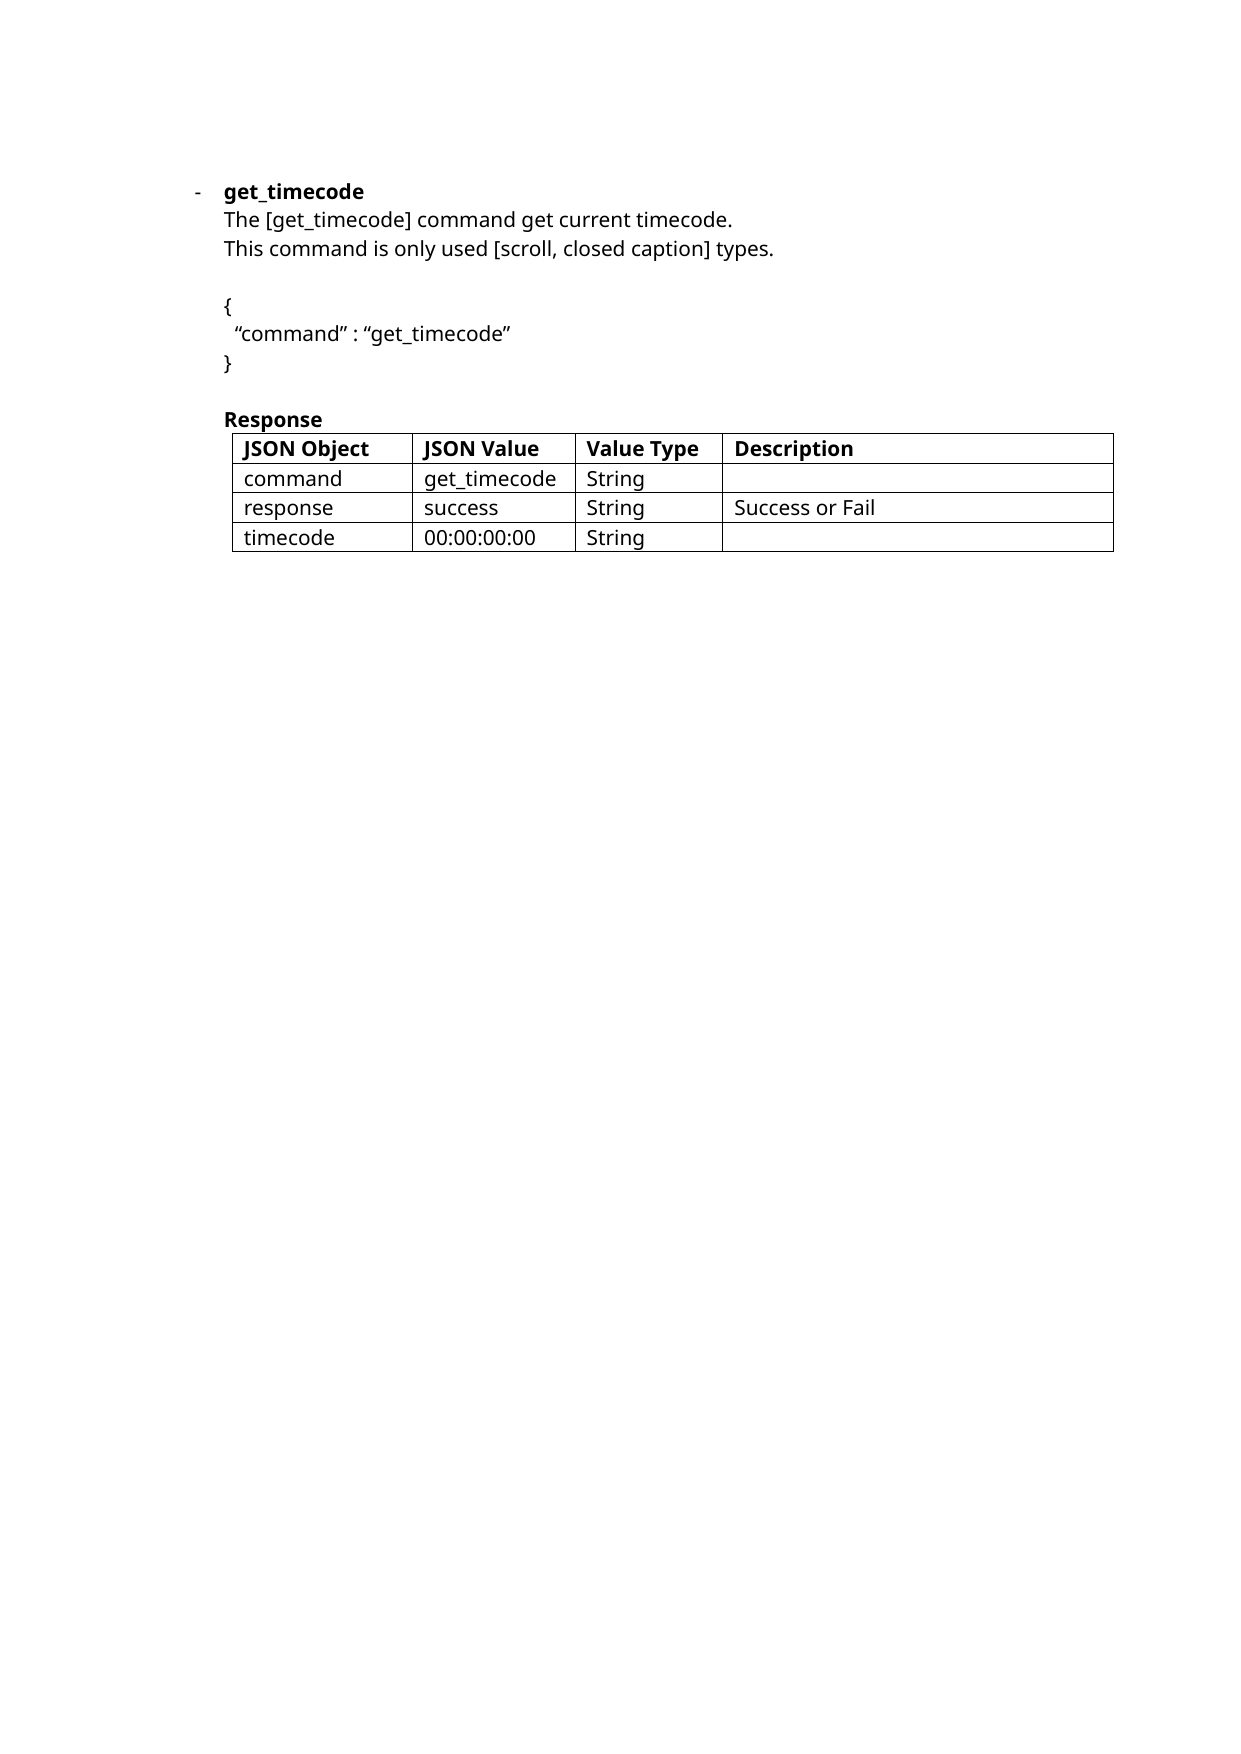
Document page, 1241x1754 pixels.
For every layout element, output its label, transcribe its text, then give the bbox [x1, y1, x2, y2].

table_header Value Type [576, 434, 722, 463]
table_header Description [723, 434, 1113, 463]
table_cell success [413, 493, 575, 522]
table_cell String [576, 523, 722, 551]
table_cell get_timecode [413, 464, 575, 492]
table_cell command [233, 464, 412, 492]
table_header JSON Object [233, 434, 412, 463]
table_cell response [233, 493, 412, 522]
table_cell timecode [233, 523, 412, 551]
table_header JSON Value [413, 434, 575, 463]
table_cell 00:00:00:00 [413, 523, 575, 551]
table_cell String [576, 493, 722, 522]
table_cell [723, 464, 1113, 492]
list get_timecode The [get_timecode] command get current timecode. This command is only used [scroll, closed caption] types. { “command” : “get_timecode” } Response [194, 177, 1090, 433]
table_cell Success or Fail [723, 493, 1113, 522]
table_cell [723, 523, 1113, 551]
table_cell String [576, 464, 722, 492]
